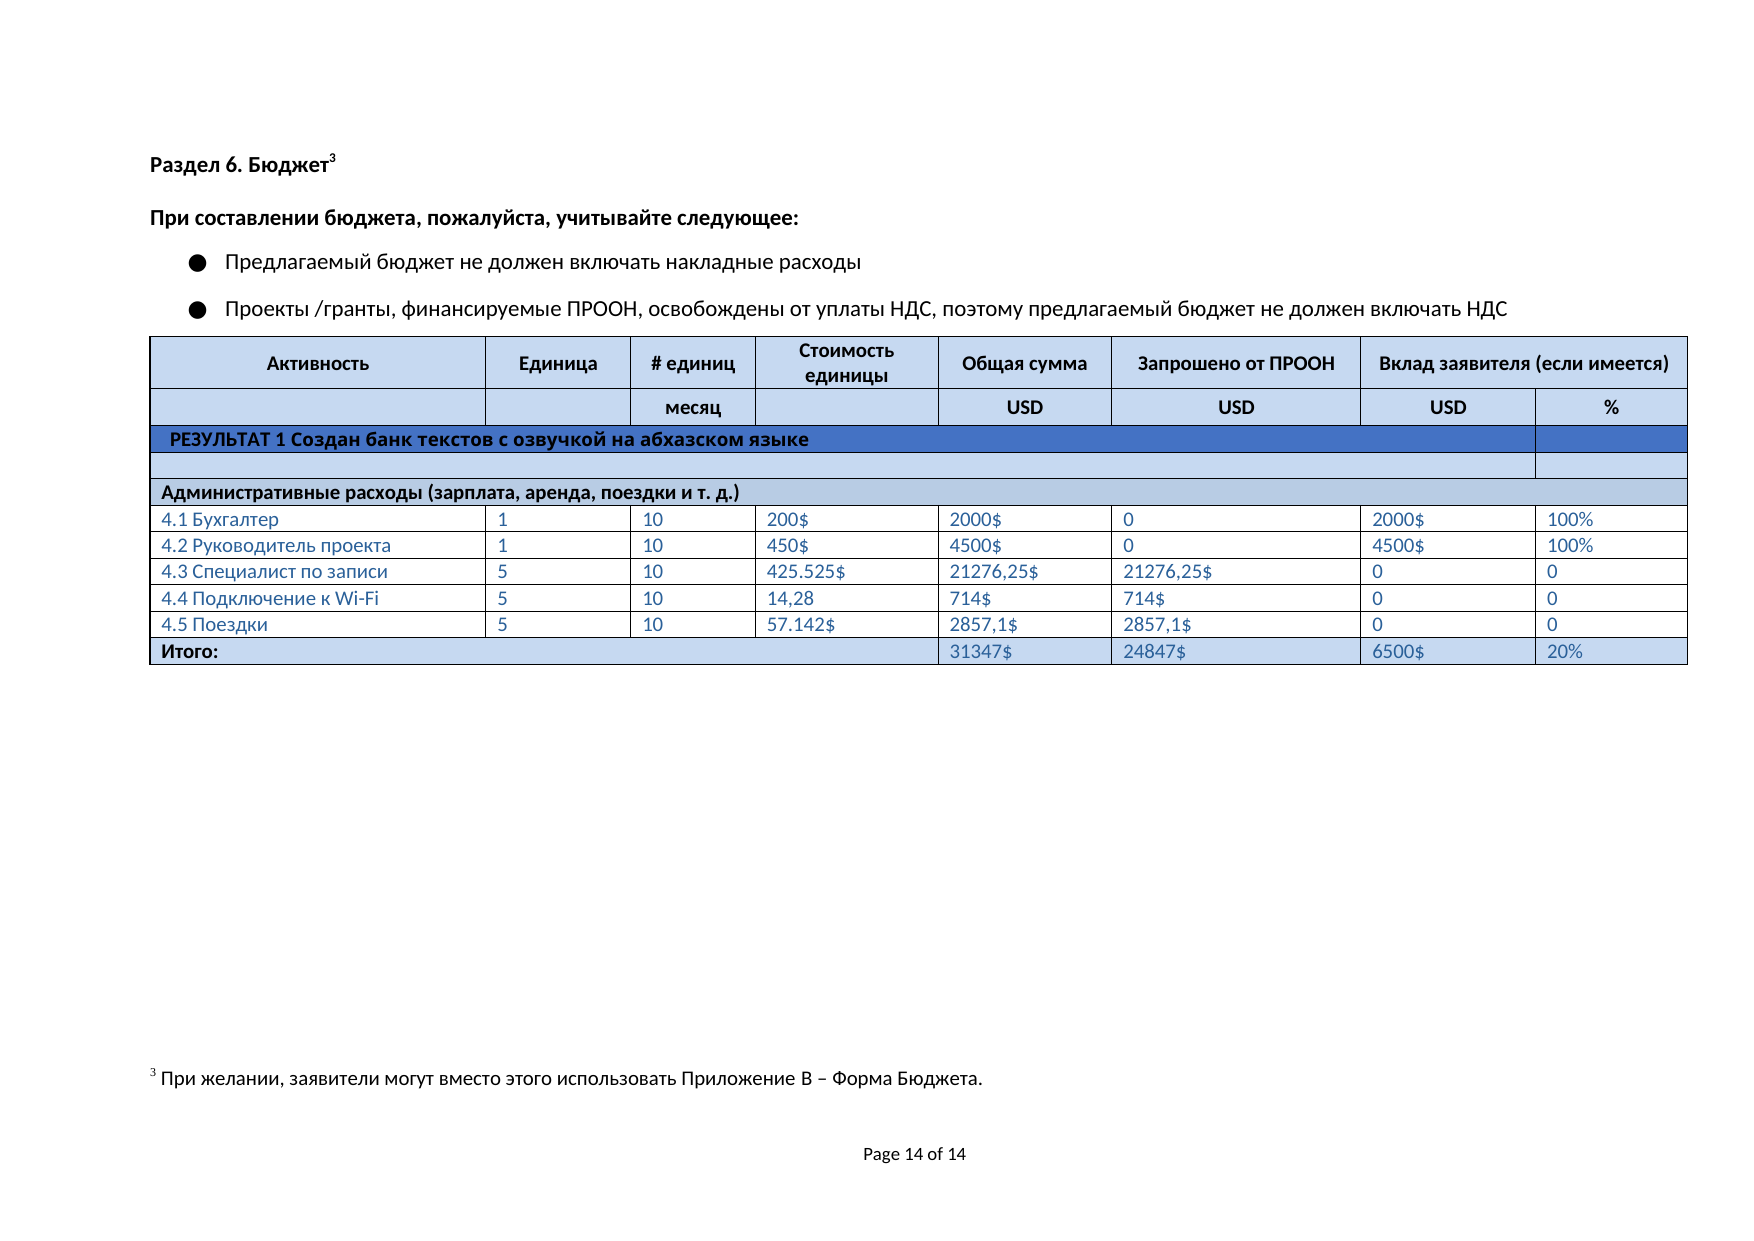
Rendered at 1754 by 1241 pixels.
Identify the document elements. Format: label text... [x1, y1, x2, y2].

table_cell Административные расходы (зарплата, аренда, поездки и т. д.) [151, 479, 1687, 505]
table_cell 0 [1361, 612, 1535, 637]
table_cell Итого: [151, 638, 938, 664]
table_cell 0 [1536, 559, 1687, 584]
table_cell 5 [486, 559, 630, 584]
table_cell [151, 389, 485, 425]
table_cell USD [939, 389, 1111, 425]
table_cell USD [1361, 389, 1535, 425]
table_cell 10 [631, 612, 755, 637]
list Предлагаемый бюджет не должен включать накладные расходы [187, 235, 1679, 282]
table_header Вклад заявителя (если имеется) [1361, 337, 1687, 388]
table_cell 1 [486, 506, 630, 531]
table_cell 20% [1536, 638, 1687, 664]
table_cell 4500$ [939, 532, 1111, 558]
table_cell 200$ [756, 506, 938, 531]
table_cell 0 [1112, 506, 1360, 531]
table_cell 31347$ [939, 638, 1111, 664]
list Проекты /гранты, финансируемые ПРООН, освобождены от уплаты НДС, поэтому предлагаемый бюджет не должен включать НДС [187, 282, 1745, 329]
table_cell [486, 389, 630, 425]
table_cell 0 [1536, 612, 1687, 637]
table_cell месяц [631, 389, 755, 425]
table_header # единиц [631, 337, 755, 388]
table_header Запрошено от ПРООН [1112, 337, 1360, 388]
table_cell USD [1112, 389, 1360, 425]
table_cell 4.3 Специалист по записи [151, 559, 485, 584]
table_cell 714$ [939, 585, 1111, 611]
table_cell 714$ [1112, 585, 1360, 611]
table_cell 0 [1112, 532, 1360, 558]
table_cell 21276,25$ [939, 559, 1111, 584]
table_header Стоимость единицы [756, 337, 938, 388]
table_cell [151, 453, 1535, 478]
table_cell 5 [486, 585, 630, 611]
table_cell [1536, 426, 1687, 452]
table_header Активность [151, 337, 485, 388]
text При составлении бюджета, пожалуйста, учитывайте следующее: [150, 203, 1679, 231]
table_cell 10 [631, 506, 755, 531]
table_cell РЕЗУЛЬТАТ 1 Создан банк текстов с озвучкой на абхазском языке [151, 426, 1535, 452]
table_cell 2000$ [1361, 506, 1535, 531]
table_cell 4.1 Бухгалтер [151, 506, 485, 531]
table_cell 425.525$ [756, 559, 938, 584]
table_cell 4.5 Поездки [151, 612, 485, 637]
table_cell 24847$ [1112, 638, 1360, 664]
table_cell 5 [486, 612, 630, 637]
table_cell % [1536, 389, 1687, 425]
table_cell 2857,1$ [939, 612, 1111, 637]
table_cell 10 [631, 532, 755, 558]
table_cell 4.2 Руководитель проекта [151, 532, 485, 558]
table_header Общая сумма [939, 337, 1111, 388]
table_cell 4500$ [1361, 532, 1535, 558]
table_cell 14,28 [756, 585, 938, 611]
table_cell 10 [631, 585, 755, 611]
table_cell [756, 389, 938, 425]
table_cell 21276,25$ [1112, 559, 1360, 584]
table_cell 4.4 Подключение к Wi-Fi [151, 585, 485, 611]
table_cell 6500$ [1361, 638, 1535, 664]
table_header Единица [486, 337, 630, 388]
text Раздел 6. Бюджет [150, 150, 1679, 178]
table_cell 1 [486, 532, 630, 558]
table_cell 0 [1361, 585, 1535, 611]
table_cell 2857,1$ [1112, 612, 1360, 637]
table_cell 100% [1536, 532, 1687, 558]
table_cell [1536, 453, 1687, 478]
table_cell 100% [1536, 506, 1687, 531]
table_cell 0 [1536, 585, 1687, 611]
table_cell 2000$ [939, 506, 1111, 531]
table_cell 0 [1361, 559, 1535, 584]
table_cell 450$ [756, 532, 938, 558]
table_cell 57.142$ [756, 612, 938, 637]
table_cell 10 [631, 559, 755, 584]
